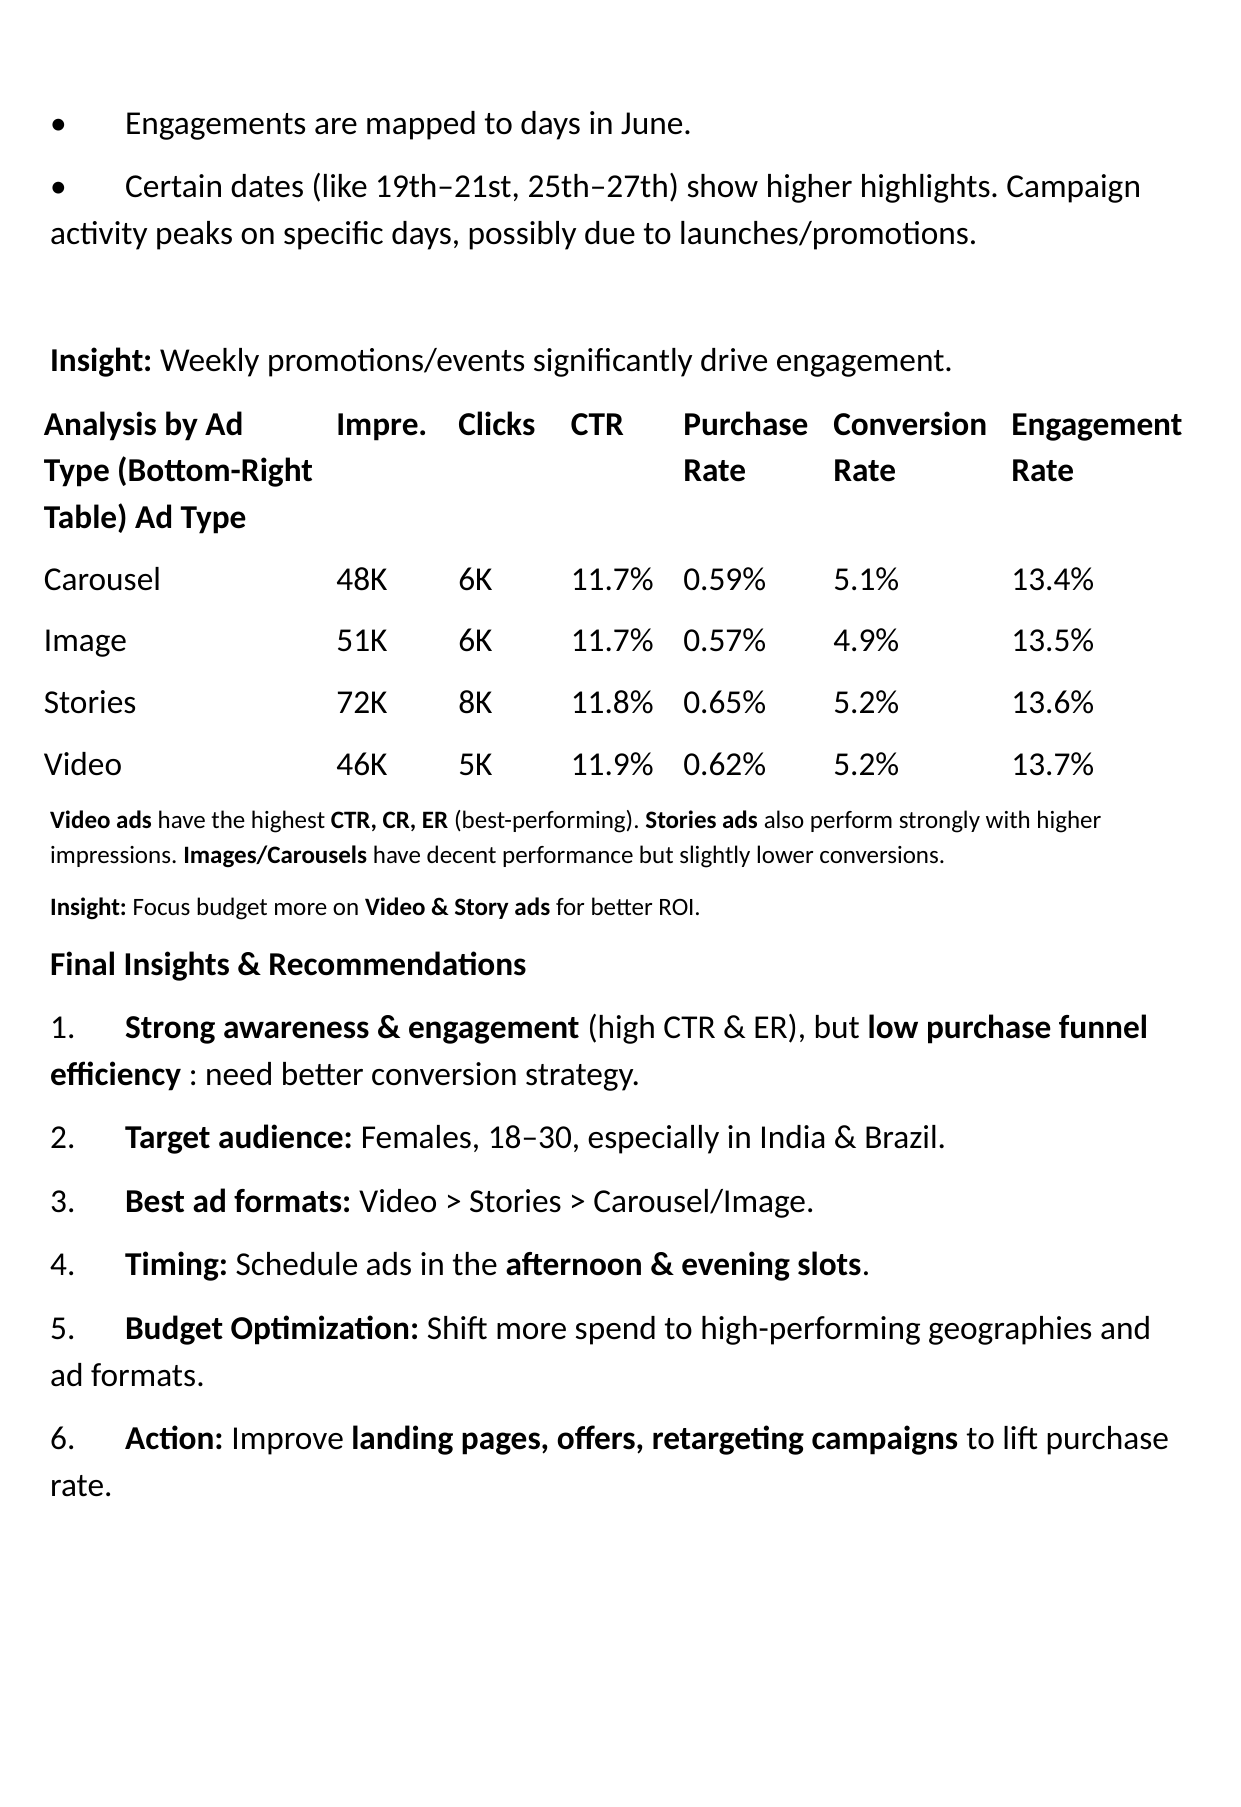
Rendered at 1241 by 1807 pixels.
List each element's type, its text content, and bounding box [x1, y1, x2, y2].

table_header CTR [559, 403, 672, 558]
list Certain dates (like 19th–21st, 25th–27th) show higher highlights. Campaign activity peaks on specific days, possibly due to launches/promotions. [50, 166, 1191, 253]
table_cell 46K [325, 743, 447, 804]
table_cell 11.7% [559, 620, 672, 681]
table_cell Image [33, 620, 325, 681]
text Final Insights & Recommendations [50, 943, 1191, 983]
table_cell 5.2% [822, 743, 1000, 804]
list Best ad formats: Video > Stories > Carousel/Image. [50, 1180, 1191, 1221]
table_cell 0.65% [672, 681, 822, 743]
table_cell 6K [447, 620, 559, 681]
text Video ads have the highest CTR, CR, ER (best-performing). Stories ads also perform strongly with higher impressions. Images/Carousels have decent performance but slightly lower conversions. [50, 804, 1191, 870]
table_cell 5.2% [822, 681, 1000, 743]
table_cell Video [33, 743, 325, 804]
table_cell 11.8% [559, 681, 672, 743]
table_cell Carousel [33, 558, 325, 619]
table_header Conversion Rate [822, 403, 1000, 558]
text Insight: Focus budget more on Video & Story ads for better ROI. [50, 891, 1191, 922]
table_cell 72K [325, 681, 447, 743]
table_cell 0.59% [672, 558, 822, 619]
table_header Impre. [325, 403, 447, 558]
list Budget Optimization: Shift more spend to high-performing geographies and ad formats. [50, 1307, 1191, 1394]
table_cell 11.9% [559, 743, 672, 804]
list Target audience: Females, 18–30, especially in India & Brazil. [50, 1116, 1191, 1157]
table_header Purchase Rate [672, 403, 822, 558]
table_cell 6K [447, 558, 559, 619]
table_cell 13.5% [1000, 620, 1197, 681]
table_header Clicks [447, 403, 559, 558]
table_cell 0.62% [672, 743, 822, 804]
table_cell 4.9% [822, 620, 1000, 681]
table_header Engagement Rate [1000, 403, 1197, 558]
table_cell 5.1% [822, 558, 1000, 619]
table_cell 13.4% [1000, 558, 1197, 619]
list Engagements are mapped to days in June. [50, 102, 1191, 143]
list Strong awareness & engagement (high CTR & ER), but low purchase funnel efficiency : need better conversion strategy. [50, 1006, 1191, 1094]
text Insight: Weekly promotions/events significantly drive engagement. [50, 339, 1191, 380]
table_cell 48K [325, 558, 447, 619]
table_cell 8K [447, 681, 559, 743]
table_cell 0.57% [672, 620, 822, 681]
table_cell 13.7% [1000, 743, 1197, 804]
table_cell 5K [447, 743, 559, 804]
table_header Analysis by Ad Type (Bottom-Right Table) Ad Type [33, 403, 325, 558]
list Timing: Schedule ads in the afternoon & evening slots. [50, 1243, 1191, 1284]
table_cell 51K [325, 620, 447, 681]
table_cell 11.7% [559, 558, 672, 619]
list Action: Improve landing pages, offers, retargeting campaigns to lift purchase rate. [50, 1417, 1191, 1504]
table_cell Stories [33, 681, 325, 743]
table_cell 13.6% [1000, 681, 1197, 743]
